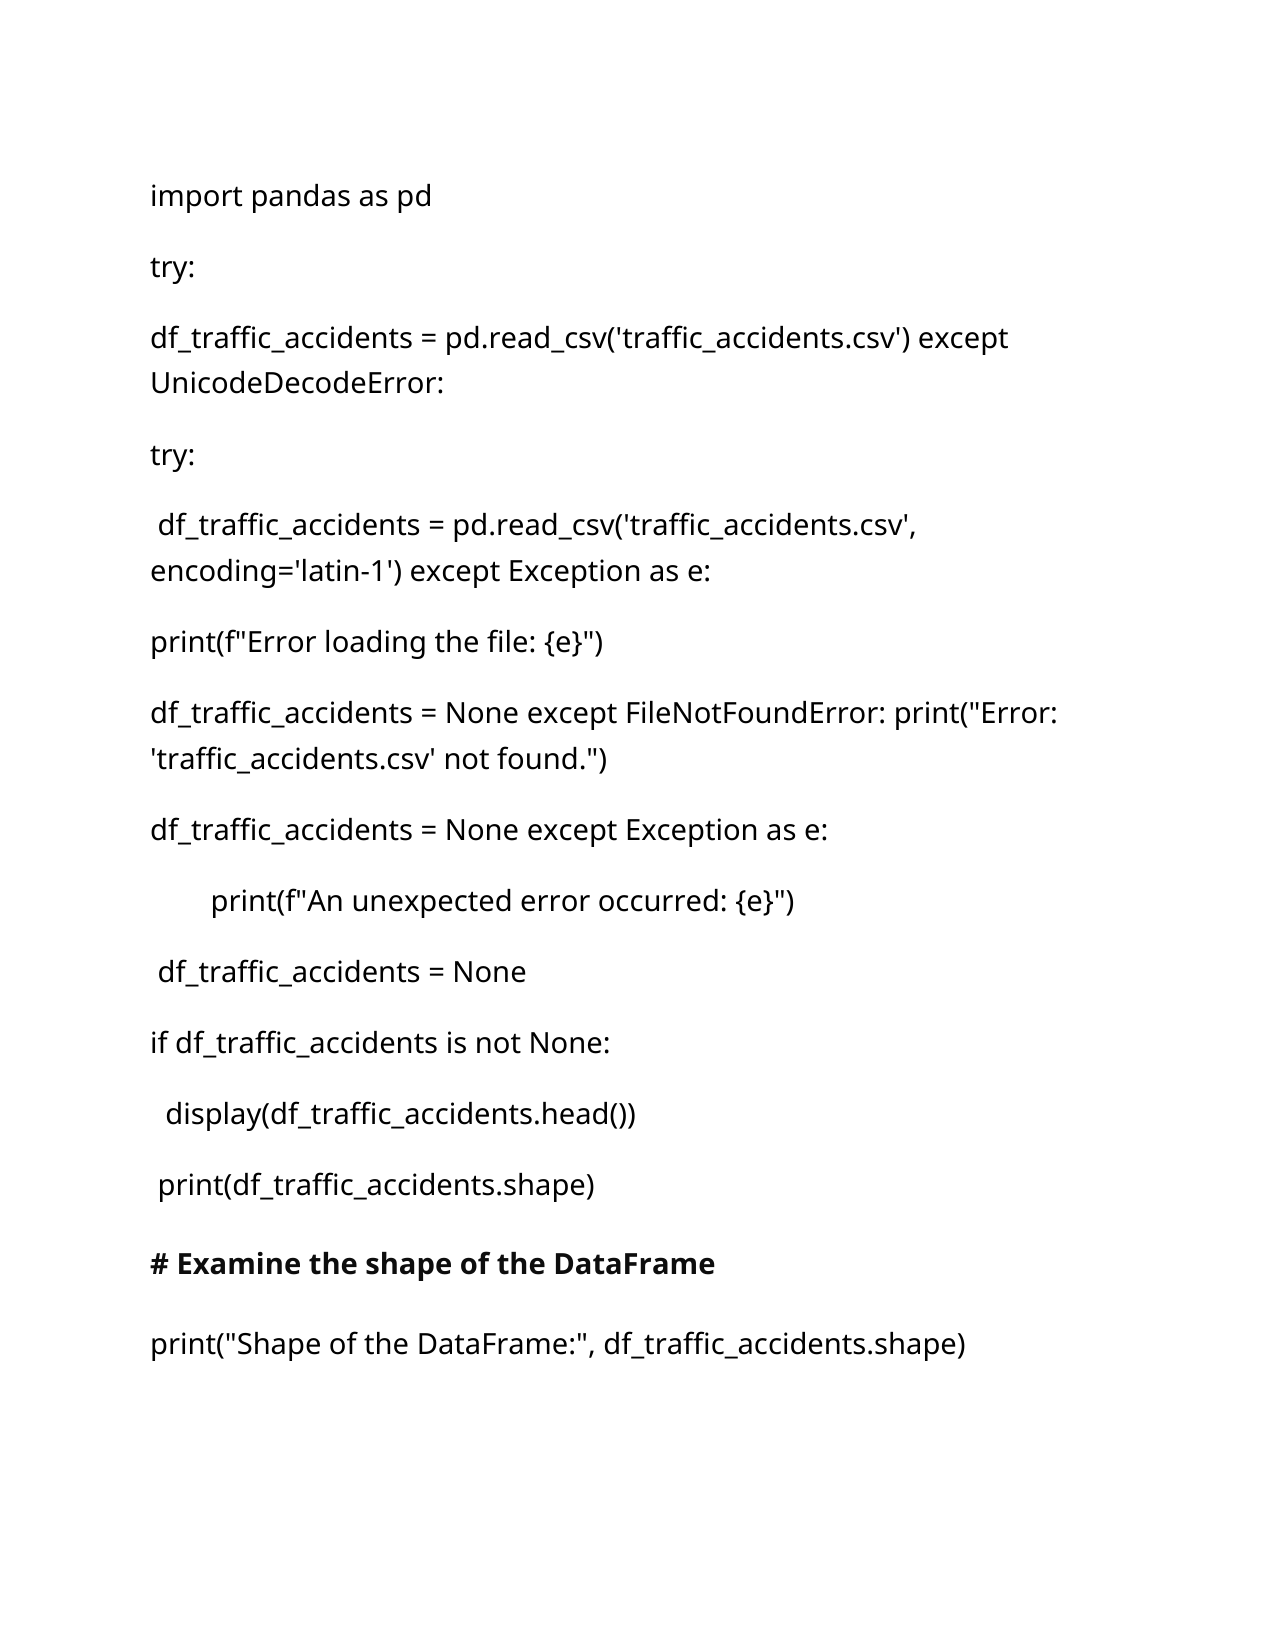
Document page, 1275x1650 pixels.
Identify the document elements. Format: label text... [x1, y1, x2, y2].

text print(df_traffic_accidents.shape) [150, 1164, 1125, 1204]
text import pandas as pd [150, 175, 1125, 215]
text if df_traffic_accidents is not None: [150, 1022, 1125, 1062]
text print(f"Error loading the file: {e}") [150, 622, 1125, 661]
text print(f"An unexpected error occurred: {e}") [150, 880, 1125, 920]
subtitle # Examine the shape of the DataFrame [150, 1243, 1125, 1283]
text df_traffic_accidents = None [150, 951, 1125, 991]
text try: [150, 434, 1125, 473]
text df_traffic_accidents = None except FileNotFoundError: print("Error: 'traffic_accidents.csv' not found.") [150, 692, 1125, 778]
text print("Shape of the DataFrame:", df_traffic_accidents.shape) [150, 1323, 1125, 1363]
text df_traffic_accidents = pd.read_csv('traffic_accidents.csv') except UnicodeDecodeError: [150, 317, 1125, 402]
text df_traffic_accidents = pd.read_csv('traffic_accidents.csv', encoding='latin-1') except Exception as e: [150, 505, 1125, 590]
text df_traffic_accidents = None except Exception as e: [150, 809, 1125, 849]
text display(df_traffic_accidents.head()) [150, 1093, 1125, 1133]
text try: [150, 246, 1125, 286]
